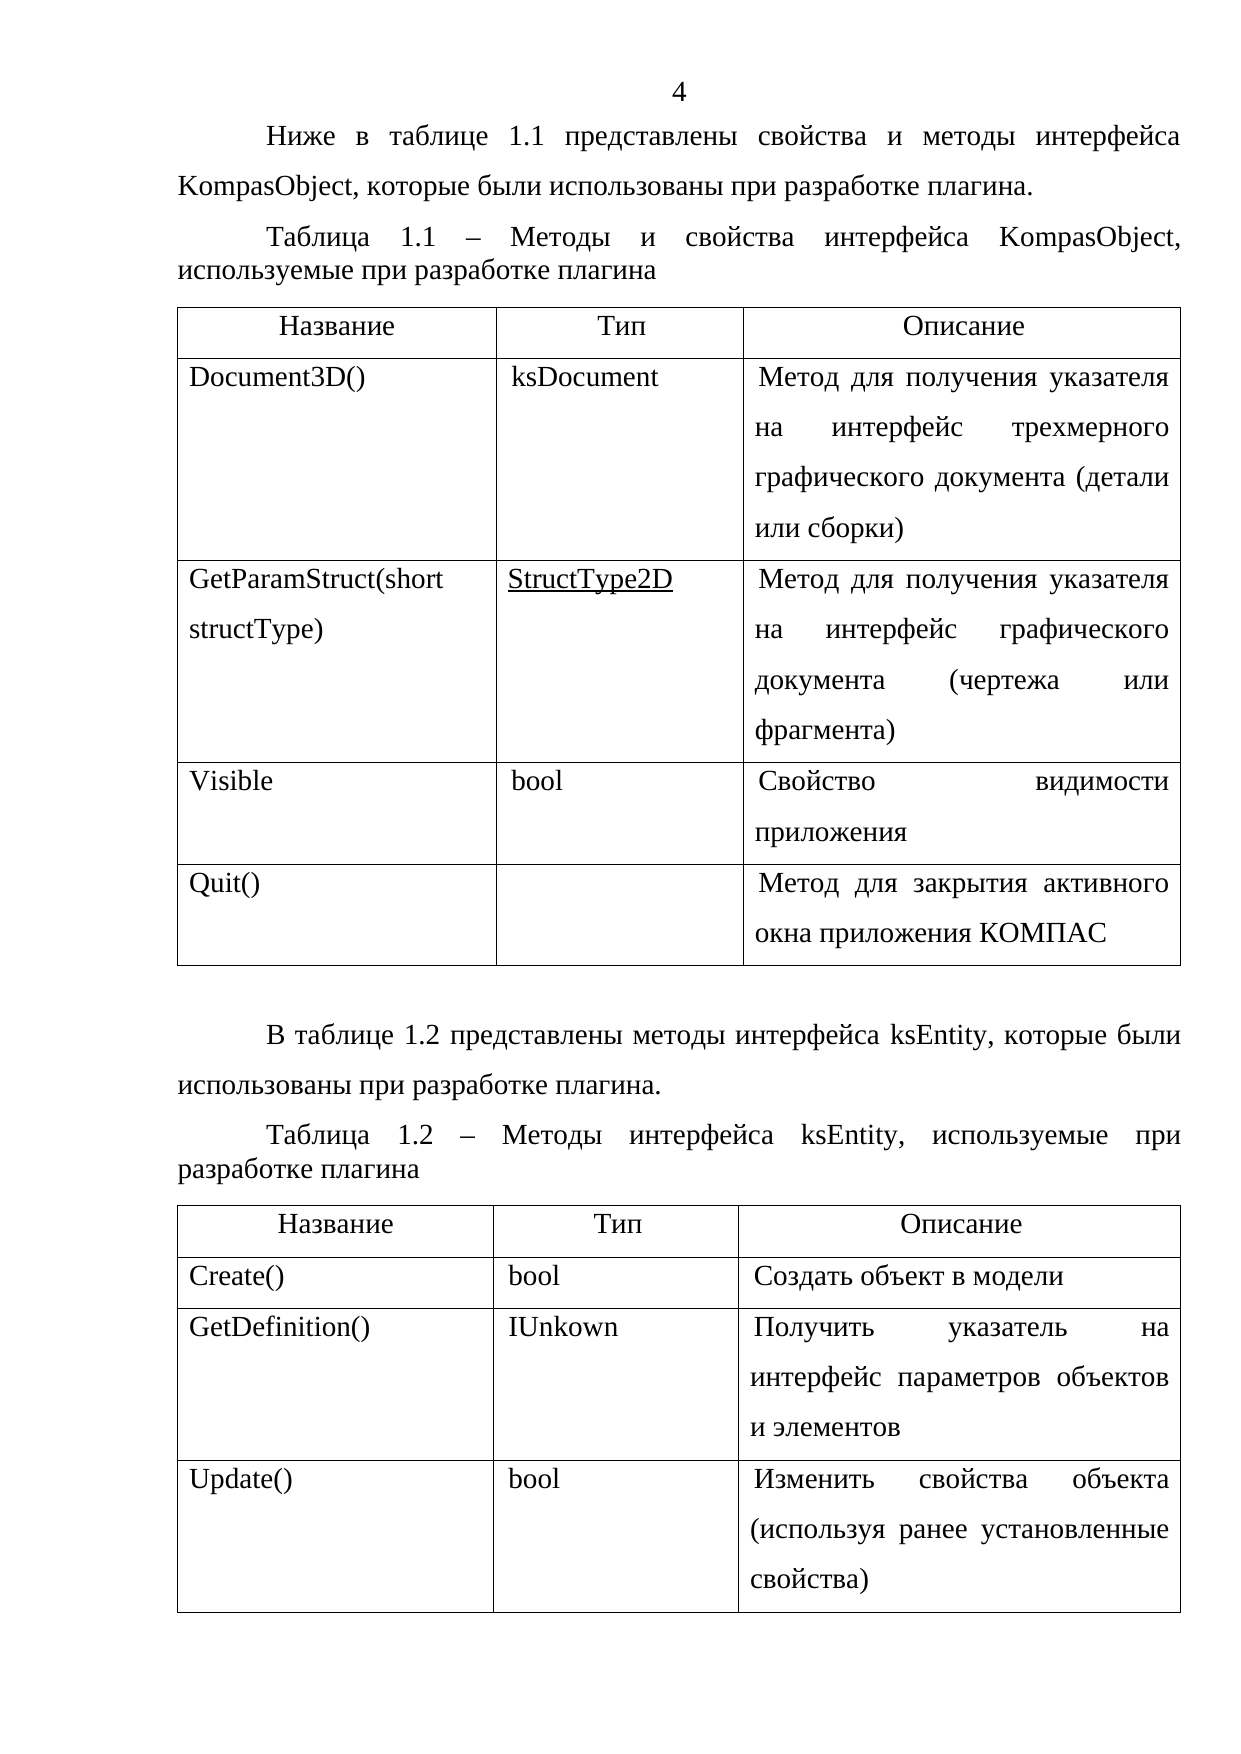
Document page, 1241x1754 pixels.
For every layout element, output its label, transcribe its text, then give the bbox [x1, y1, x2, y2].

table_cell Quit() [178, 865, 496, 965]
text Таблица 1.1 – Методы и свойства интерфейса KompasObject, используемые при разработке плагина [177, 219, 1181, 286]
table_cell bool [494, 1258, 738, 1308]
table_cell Метод для закрытия активного окна приложения КОМПАС [744, 865, 1180, 965]
table_cell IUnkown [494, 1309, 738, 1460]
table_cell ksDocument [497, 359, 743, 560]
table_cell Получить указатель на интерфейс параметров объектов и элементов [739, 1309, 1180, 1460]
text Таблица 1.2 – Методы интерфейса ksEntity, используемые при разработке плагина [177, 1117, 1181, 1184]
table_cell StructType2D [497, 561, 743, 762]
table_cell Create() [178, 1258, 493, 1308]
table_cell Метод для получения указателя на интерфейс трехмерного графического документа (детали или сборки) [744, 359, 1180, 560]
text Ниже в таблице 1.1 представлены свойства и методы интерфейса KompasObject, которые были использованы при разработке плагина. [177, 118, 1181, 202]
table_cell GetParamStruct(short structType) [178, 561, 496, 762]
table_cell GetDefinition() [178, 1309, 493, 1460]
table_header Описание [739, 1206, 1180, 1257]
table_cell [497, 865, 743, 965]
table_header Описание [744, 308, 1180, 358]
table_cell Visible [178, 763, 496, 864]
table_header Тип [494, 1206, 738, 1257]
table_cell Метод для получения указателя на интерфейс графического документа (чертежа или фрагмента) [744, 561, 1180, 762]
table_header Название [178, 1206, 493, 1257]
text В таблице 1.2 представлены методы интерфейса ksEntity, которые были использованы при разработке плагина. [177, 1017, 1181, 1101]
table_cell Изменить свойства объекта (используя ранее установленные свойства) [739, 1461, 1180, 1612]
table_cell bool [494, 1461, 738, 1612]
table_cell Document3D() [178, 359, 496, 560]
table_header Тип [497, 308, 743, 358]
table_cell Update() [178, 1461, 493, 1612]
table_cell Свойство видимости приложения [744, 763, 1180, 864]
table_cell bool [497, 763, 743, 864]
table_header Название [178, 308, 496, 358]
table_cell Создать объект в модели [739, 1258, 1180, 1308]
